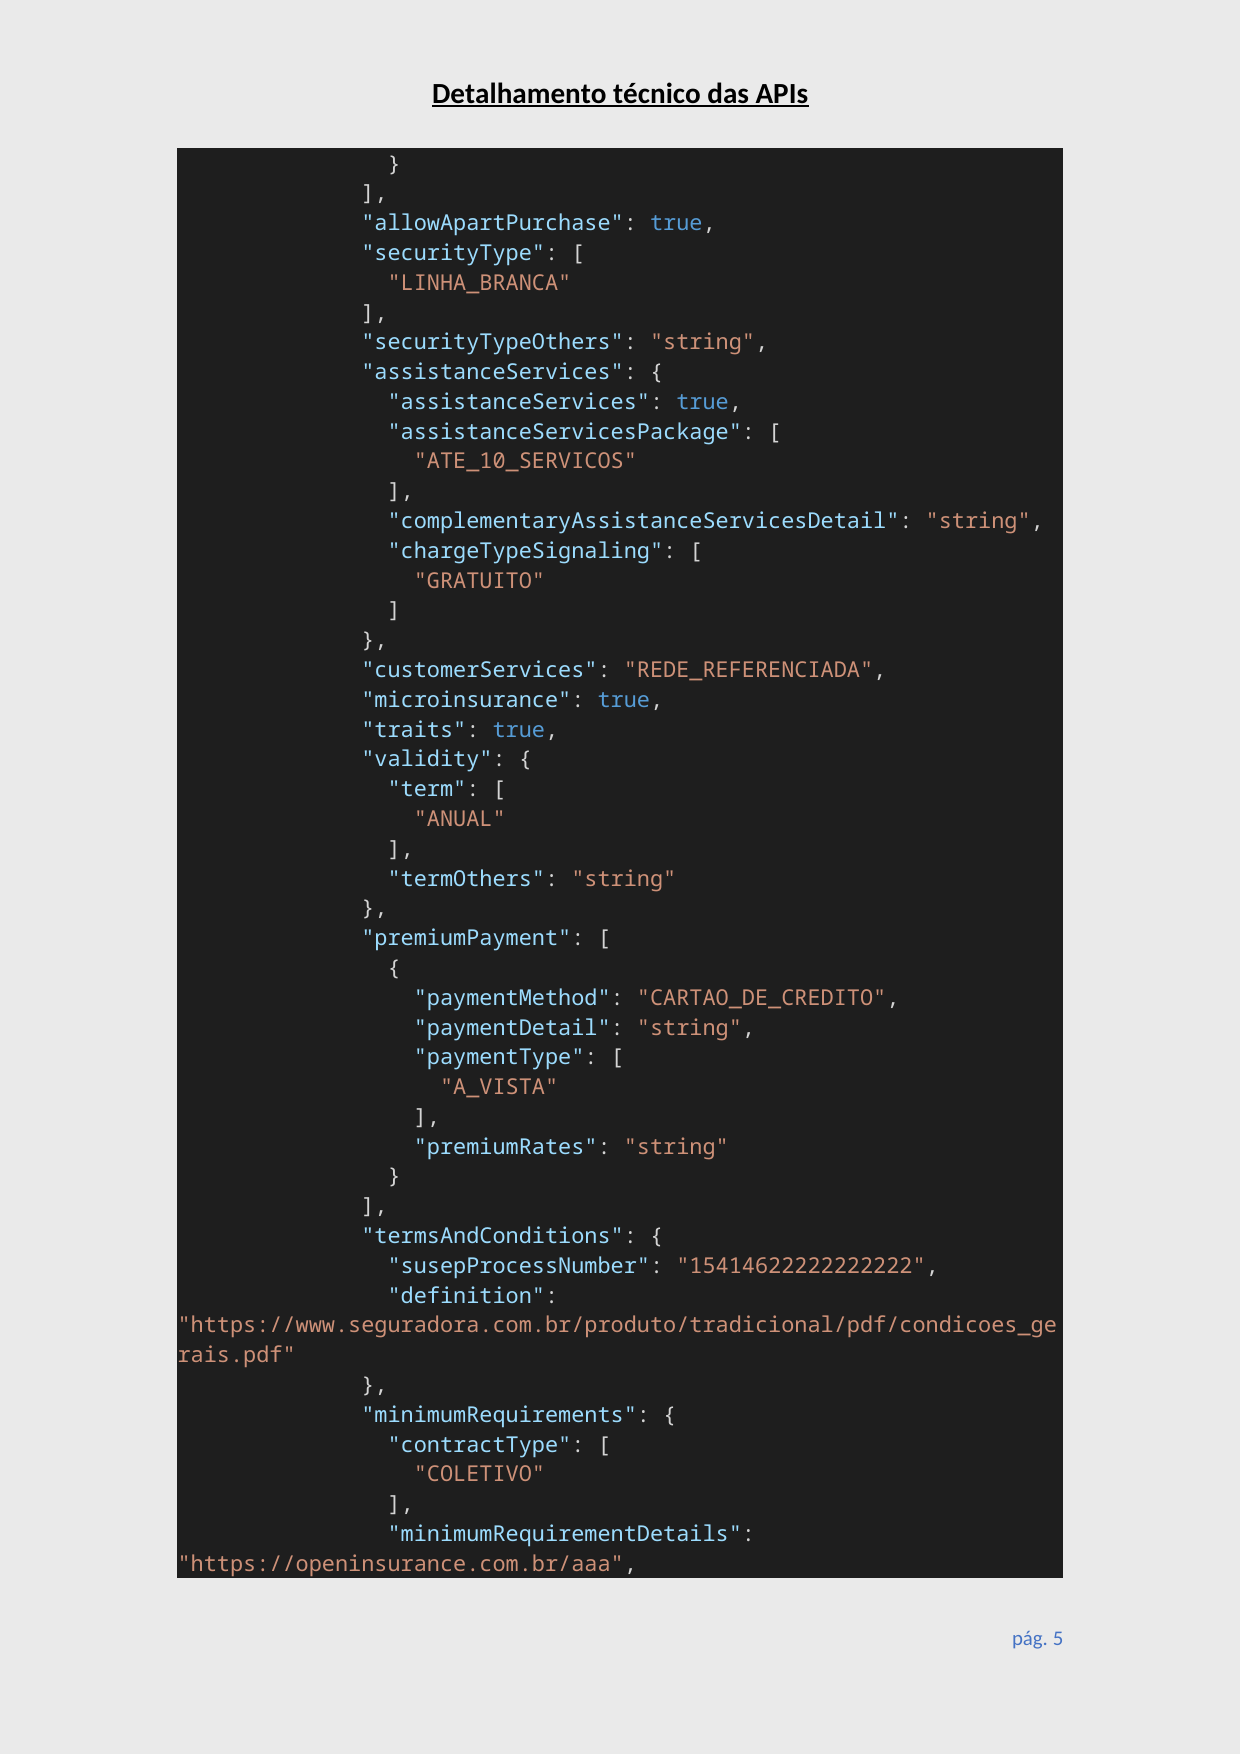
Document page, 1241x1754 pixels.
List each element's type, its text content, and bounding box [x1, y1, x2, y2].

text "COLETIVO" [177, 1458, 1063, 1488]
text "assistanceServices": { [177, 356, 1063, 386]
text ], [177, 475, 1063, 505]
text "securityType": [ [177, 237, 1063, 267]
text "termsAndConditions": { [177, 1220, 1063, 1250]
text "microinsurance": true, [177, 684, 1063, 714]
text "securityTypeOthers": "string", [177, 326, 1063, 356]
text "allowApartPurchase": true, [177, 207, 1063, 237]
text "minimumRequirements": { [177, 1399, 1063, 1429]
text }, [177, 892, 1063, 922]
text ], [177, 1488, 1063, 1518]
text ] [177, 594, 1063, 624]
text }, [177, 1369, 1063, 1399]
text "chargeTypeSignaling": [ [177, 535, 1063, 565]
text "complementaryAssistanceServicesDetail": "string", [177, 505, 1063, 535]
text }, [177, 624, 1063, 654]
text ], [177, 1190, 1063, 1220]
text "LINHA_BRANCA" [177, 267, 1063, 297]
text "premiumPayment": [ [177, 922, 1063, 952]
text "A_VISTA" [177, 1071, 1063, 1101]
text ], [177, 1101, 1063, 1131]
text "paymentMethod": "CARTAO_DE_CREDITO", [177, 982, 1063, 1012]
text "customerServices": "REDE_REFERENCIADA", [177, 654, 1063, 684]
text "premiumRates": "string" [177, 1131, 1063, 1161]
text "susepProcessNumber": "15414622222222222", [177, 1250, 1063, 1280]
text } [177, 148, 1063, 177]
text "assistanceServicesPackage": [ [177, 416, 1063, 446]
text "validity": { [177, 743, 1063, 773]
text } [177, 1161, 1063, 1190]
text "assistanceServices": true, [177, 386, 1063, 416]
text ], [177, 297, 1063, 326]
text "paymentDetail": "string", [177, 1012, 1063, 1041]
text "definition": "https://www.seguradora.com.br/produto/tradicional/pdf/condicoes_gerais.pdf" [177, 1280, 1063, 1369]
text "traits": true, [177, 714, 1063, 743]
text ], [177, 833, 1063, 863]
text "minimumRequirementDetails": "https://openinsurance.com.br/aaa", [177, 1518, 1063, 1578]
text ], [177, 177, 1063, 207]
text "GRATUITO" [177, 565, 1063, 594]
text "term": [ [177, 773, 1063, 803]
text "ANUAL" [177, 803, 1063, 833]
text "ATE_10_SERVICOS" [177, 446, 1063, 475]
text "paymentType": [ [177, 1041, 1063, 1071]
text "contractType": [ [177, 1429, 1063, 1458]
text "termOthers": "string" [177, 863, 1063, 892]
text { [177, 952, 1063, 982]
